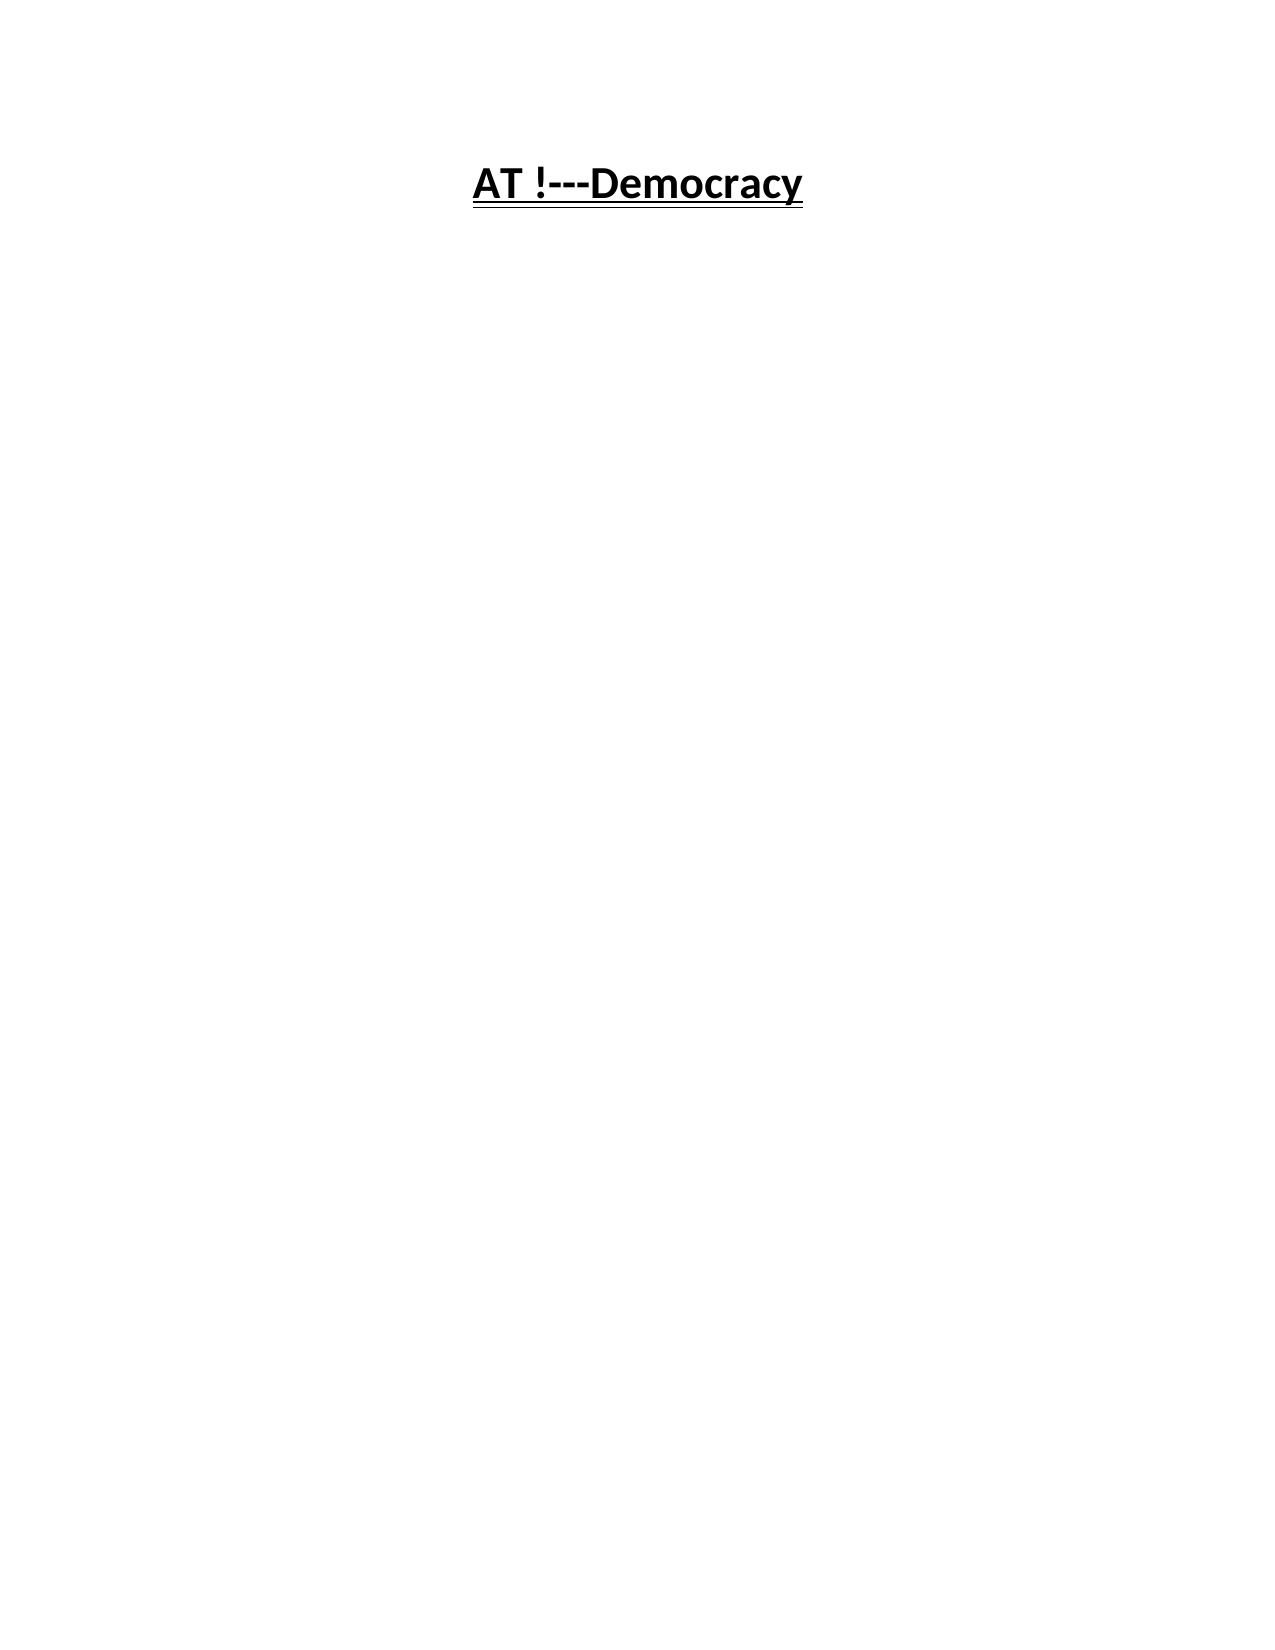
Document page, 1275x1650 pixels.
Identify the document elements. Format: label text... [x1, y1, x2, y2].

subtitle AT !---Democracy [187, 154, 1087, 210]
